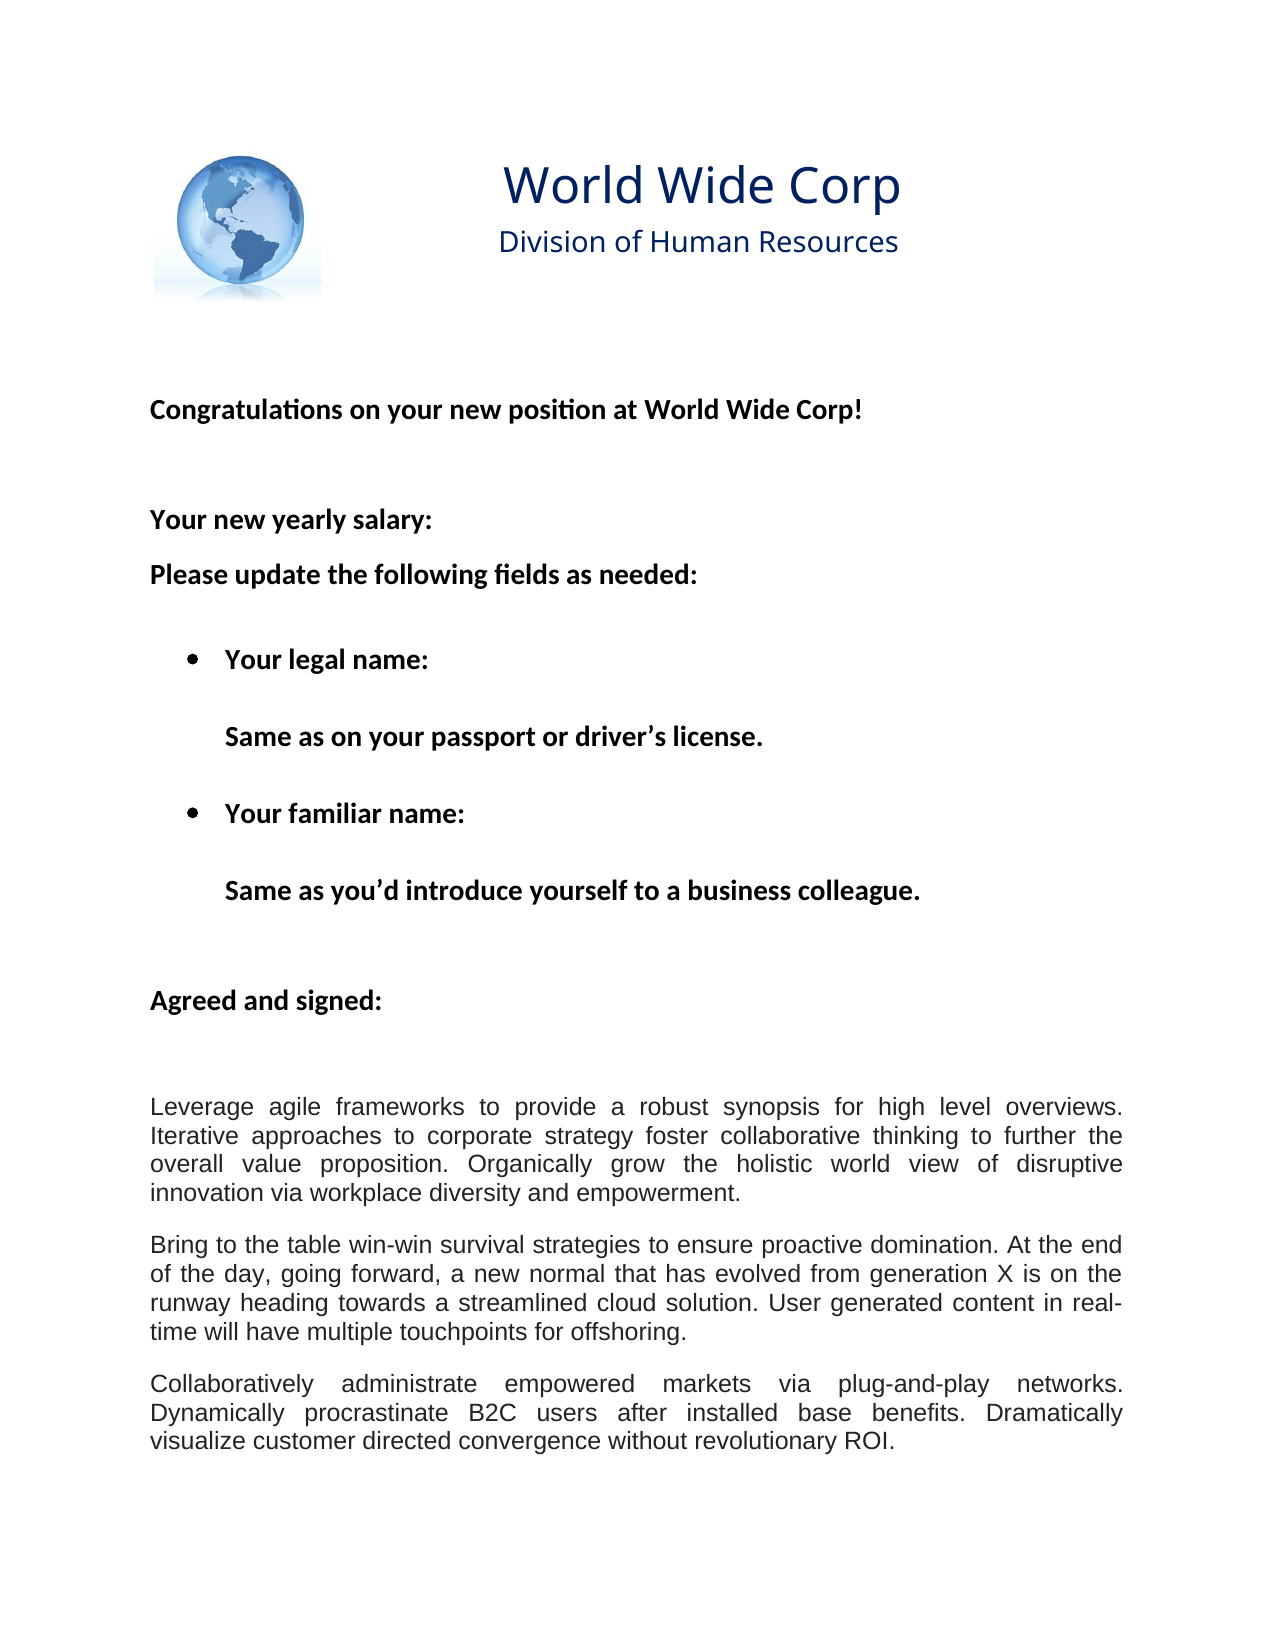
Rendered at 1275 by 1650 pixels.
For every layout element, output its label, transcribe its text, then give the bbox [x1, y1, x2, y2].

text Congratulations on your new position at World Wide Corp! [150, 391, 1125, 427]
text Bring to the table win-win survival strategies to ensure proactive domination. At the end of the day, going forward, a new normal that has evolved from generation X is on the runway heading towards a streamlined cloud solution. User generated content in real-time will have multiple touchpoints for offshoring. [150, 1230, 1125, 1345]
text Agreed and signed: /sn1/ [150, 982, 1125, 1017]
text Your new yearly salary: /salary/ [150, 501, 1125, 537]
text World Wide Corp Division of Human Resources [322, 150, 1125, 261]
list Your familiar name: /familiar/ [187, 795, 1125, 830]
text Please update the following fields as needed: [150, 556, 1125, 622]
list Same as you’d introduce yourself to a business colleague. [225, 872, 1125, 907]
text Collaboratively administrate empowered markets via plug-and-play networks. Dynamically procrastinate B2C users after installed base benefits. Dramatically visualize customer directed convergence without revolutionary ROI. [150, 1369, 1125, 1455]
list Your legal name: /legal/ Same as on your passport or driver’s license. [187, 641, 1125, 753]
picture [153, 150, 322, 305]
text Leverage agile frameworks to provide a robust synopsis for high level overviews. Iterative approaches to corporate strategy foster collaborative thinking to further the overall value proposition. Organically grow the holistic world view of disruptive innovation via workplace diversity and empowerment. [150, 1092, 1125, 1207]
